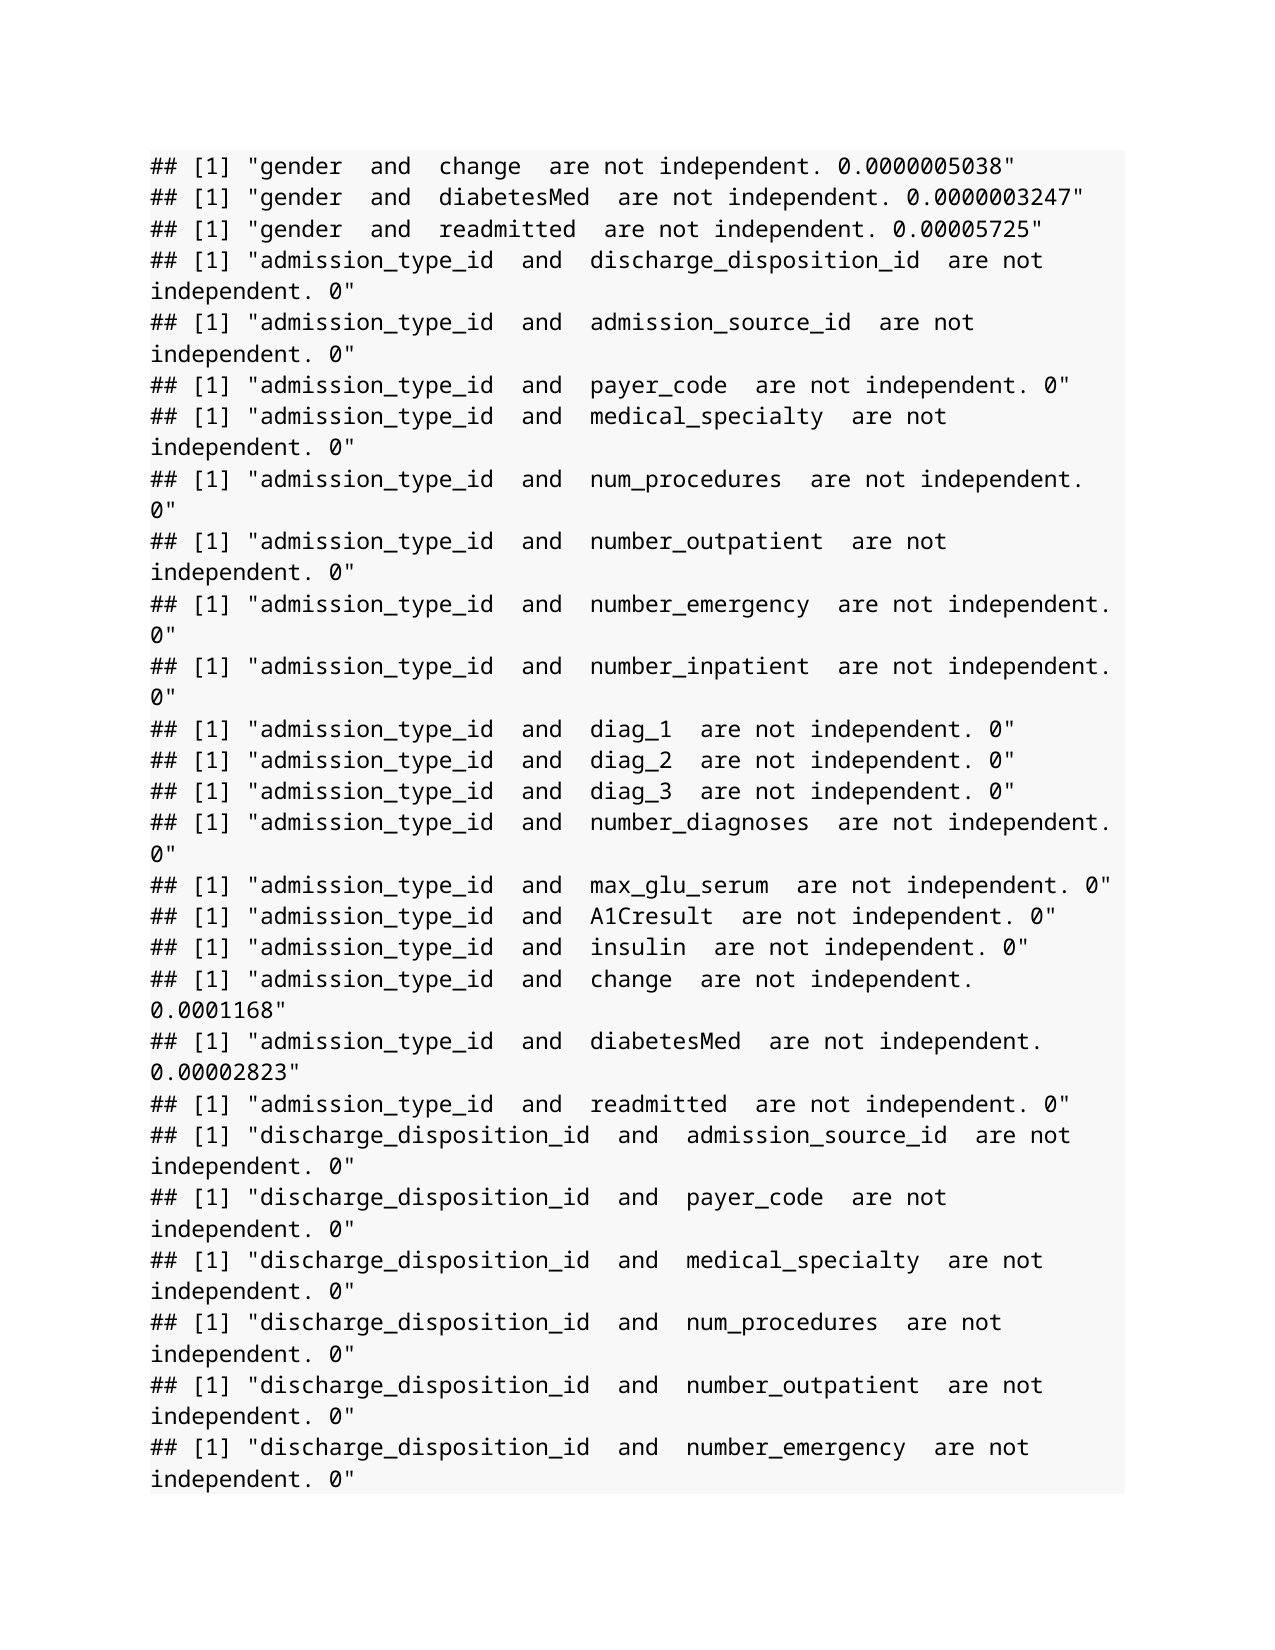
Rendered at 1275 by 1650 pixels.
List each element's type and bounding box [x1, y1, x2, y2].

text [150, 150, 1125, 1494]
